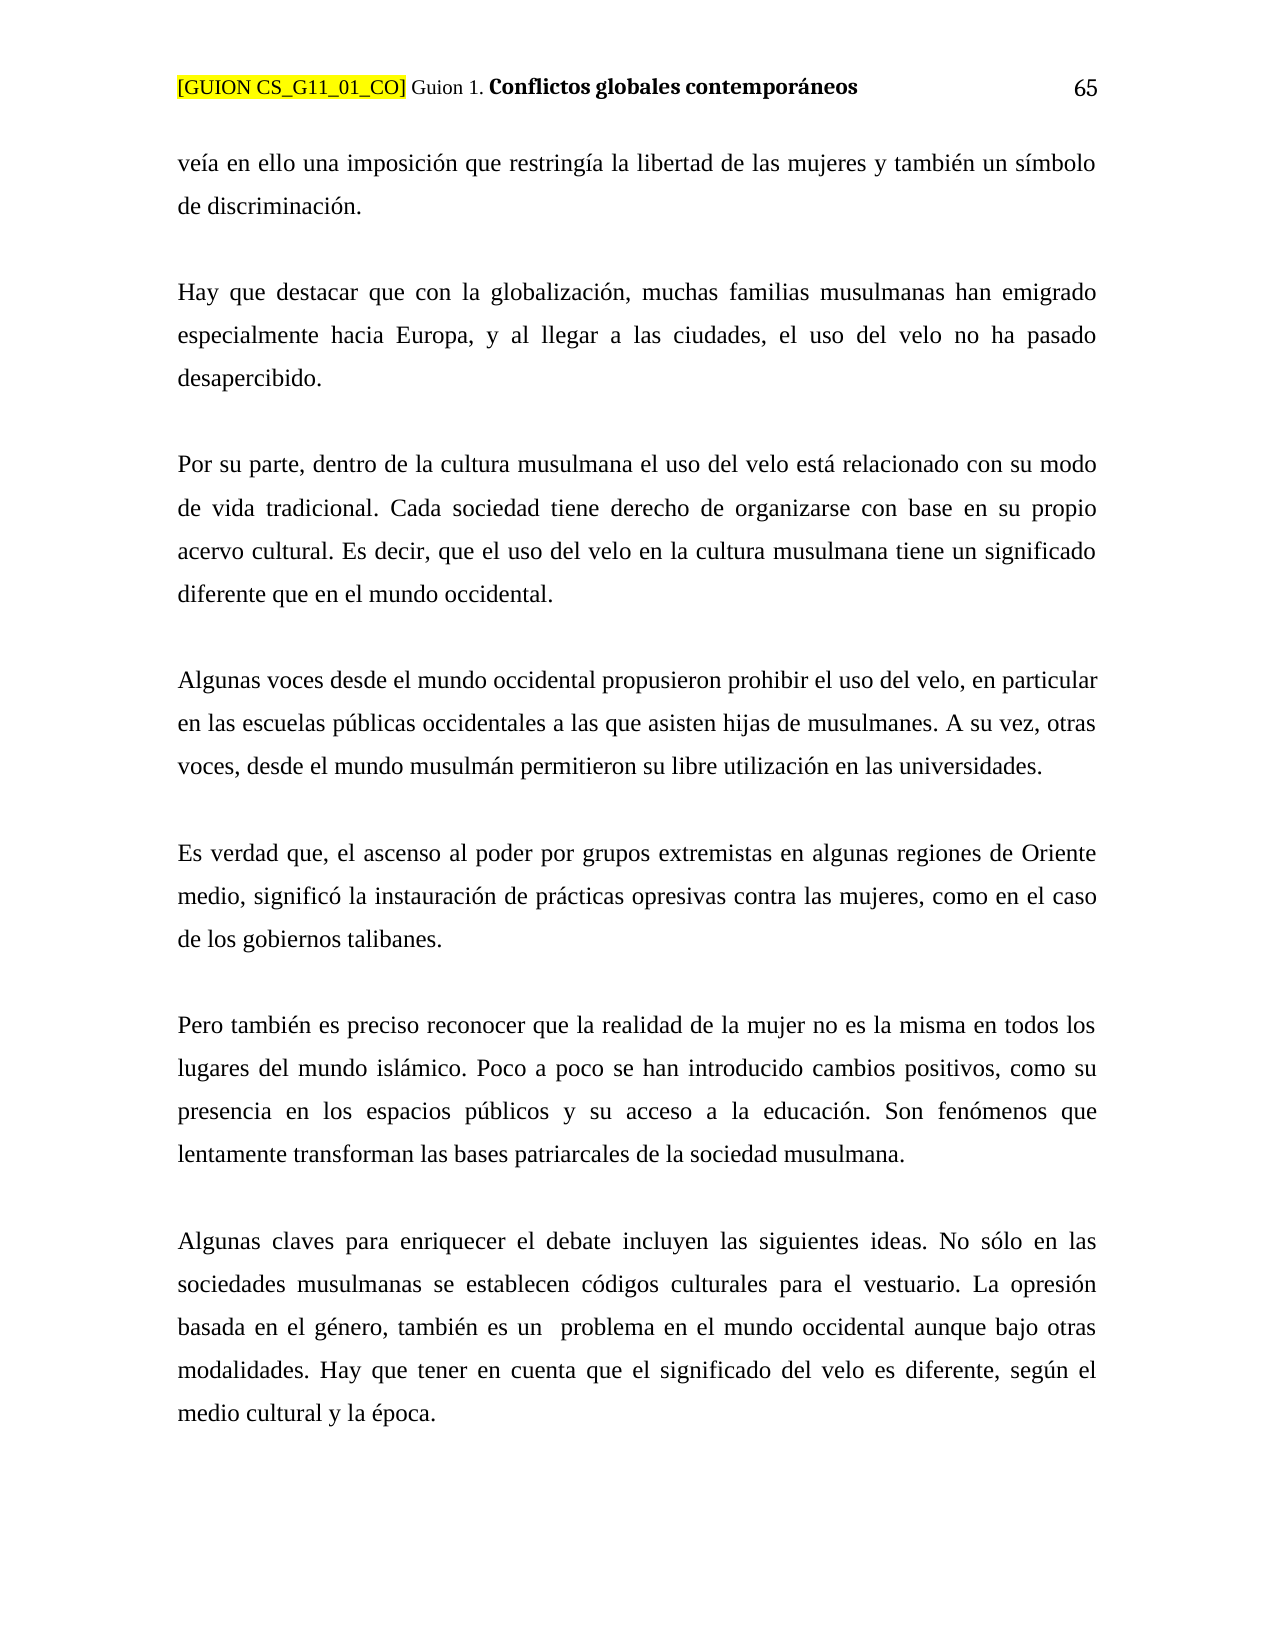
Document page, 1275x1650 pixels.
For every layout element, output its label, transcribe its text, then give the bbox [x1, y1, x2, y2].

text Hay que destacar que con la globalización, muchas familias musulmanas han emigrado especialmente hacia Europa, y al llegar a las ciudades, el uso del velo no ha pasado desapercibido. [177, 277, 1098, 392]
text Pero también es preciso reconocer que la realidad de la mujer no es la misma en todos los lugares del mundo islámico. Poco a poco se han introducido cambios positivos, como su presencia en los espacios públicos y su acceso a la educación. Son fenómenos que lentamente transforman las bases patriarcales de la sociedad musulmana. [177, 1010, 1098, 1168]
text Es verdad que, el ascenso al poder por grupos extremistas en algunas regiones de Oriente medio, significó la instauración de prácticas opresivas contra las mujeres, como en el caso de los gobiernos talibanes. [177, 838, 1098, 953]
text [177, 148, 1098, 219]
text Por su parte, dentro de la cultura musulmana el uso del velo está relacionado con su modo de vida tradicional. Cada sociedad tiene derecho de organizarse con base en su propio acervo cultural. Es decir, que el uso del velo en la cultura musulmana tiene un significado diferente que en el mundo occidental. [177, 449, 1098, 608]
text Algunas claves para enriquecer el debate incluyen las siguientes ideas. No sólo en las sociedades musulmanas se establecen códigos culturales para el vestuario. La opresión basada en el género, también es un problema en el mundo occidental aunque bajo otras modalidades. Hay que tener en cuenta que el significado del velo es diferente, según el medio cultural y la época. [177, 1226, 1098, 1427]
text Algunas voces desde el mundo occidental propusieron prohibir el uso del velo, en particular en las escuelas públicas occidentales a las que asisten hijas de musulmanes. A su vez, otras voces, desde el mundo musulmán permitieron su libre utilización en las universidades. [177, 665, 1098, 780]
